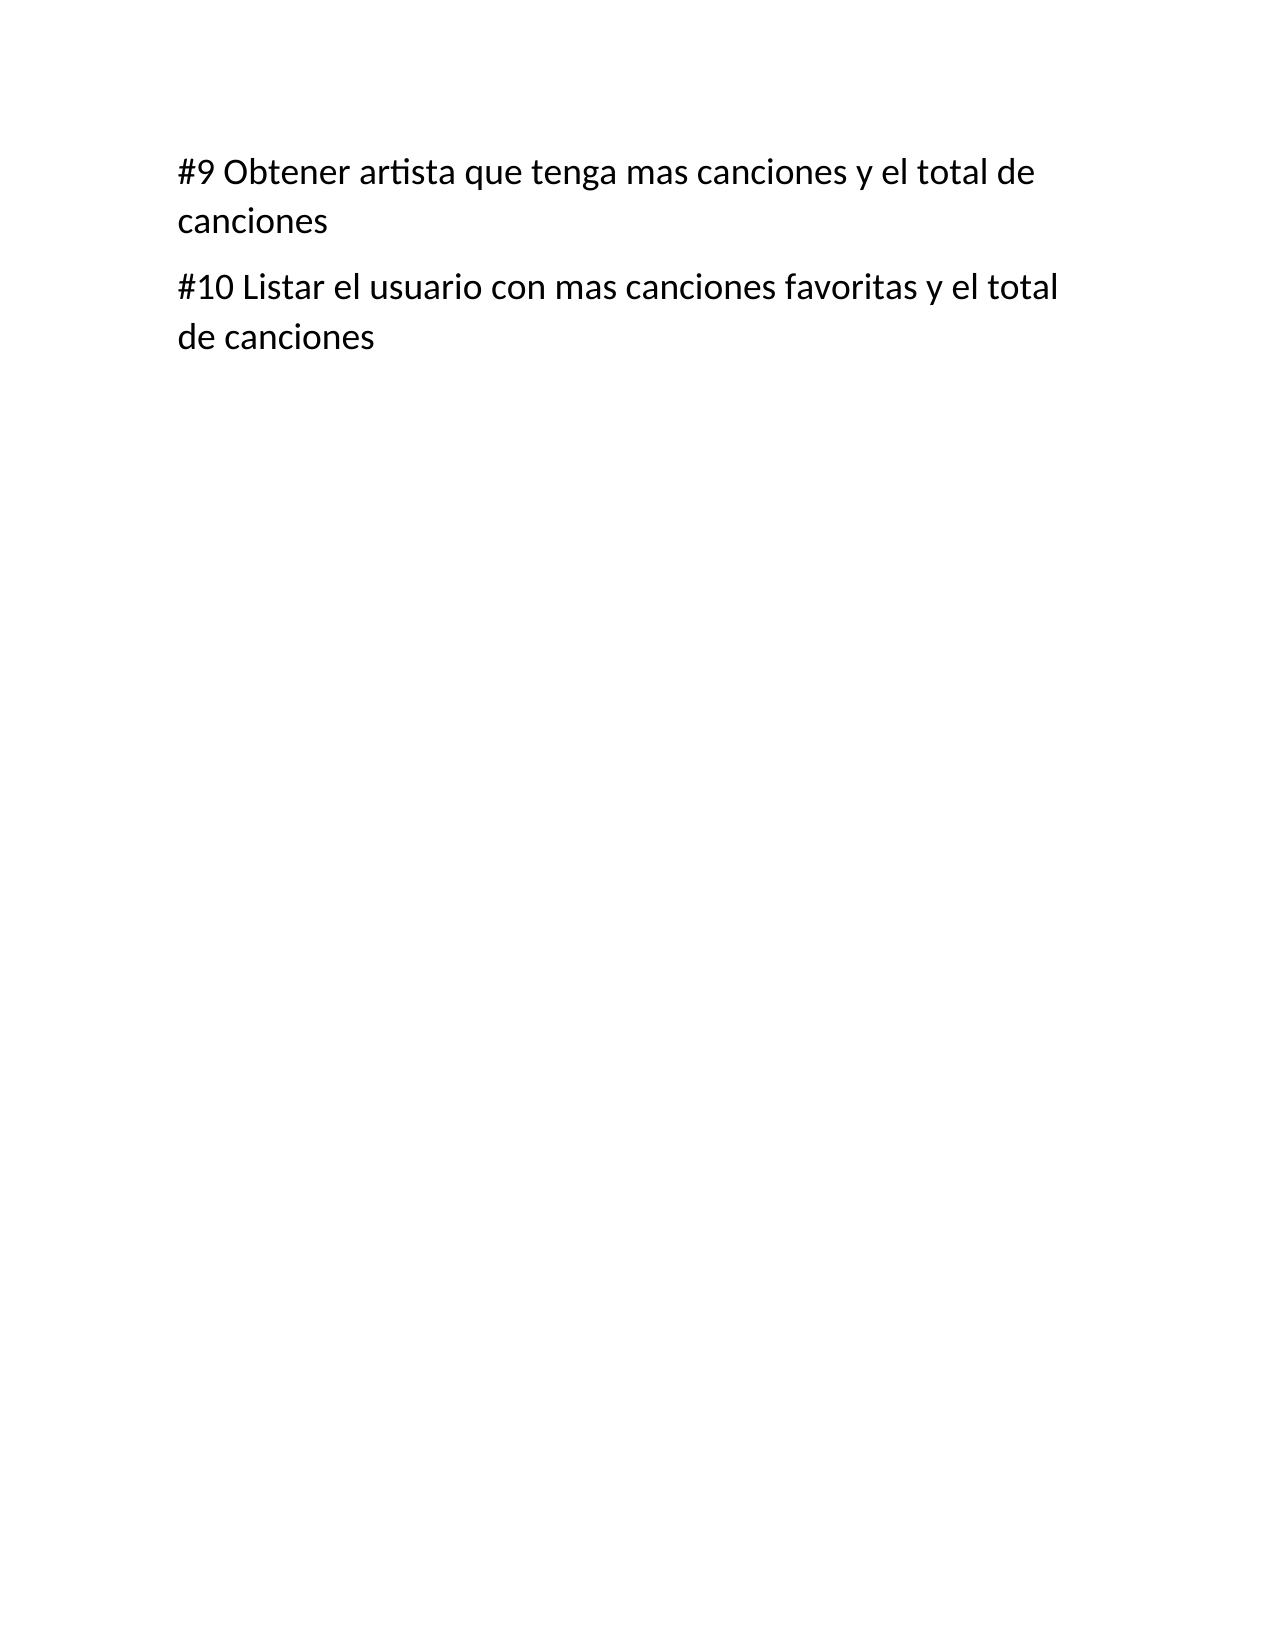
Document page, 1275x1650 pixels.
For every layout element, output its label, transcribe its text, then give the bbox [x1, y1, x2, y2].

text #10 Listar el usuario con mas canciones favoritas y el total de canciones [177, 263, 1098, 358]
text #9 Obtener artista que tenga mas canciones y el total de canciones [177, 148, 1098, 243]
